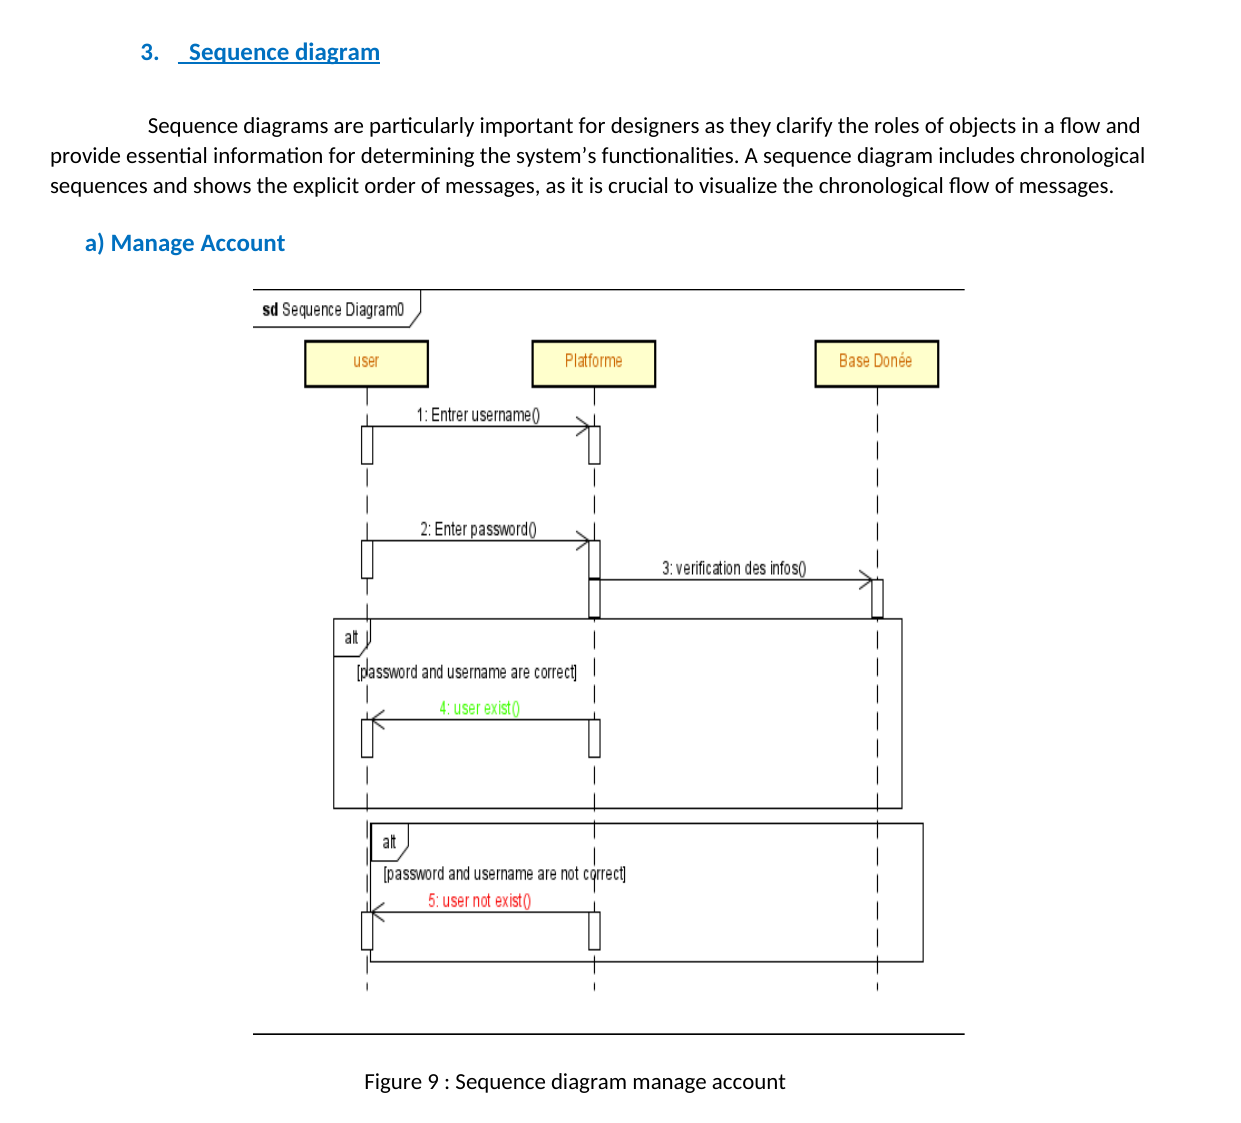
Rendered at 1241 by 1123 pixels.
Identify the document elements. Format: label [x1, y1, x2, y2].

picture [253, 289, 965, 1035]
